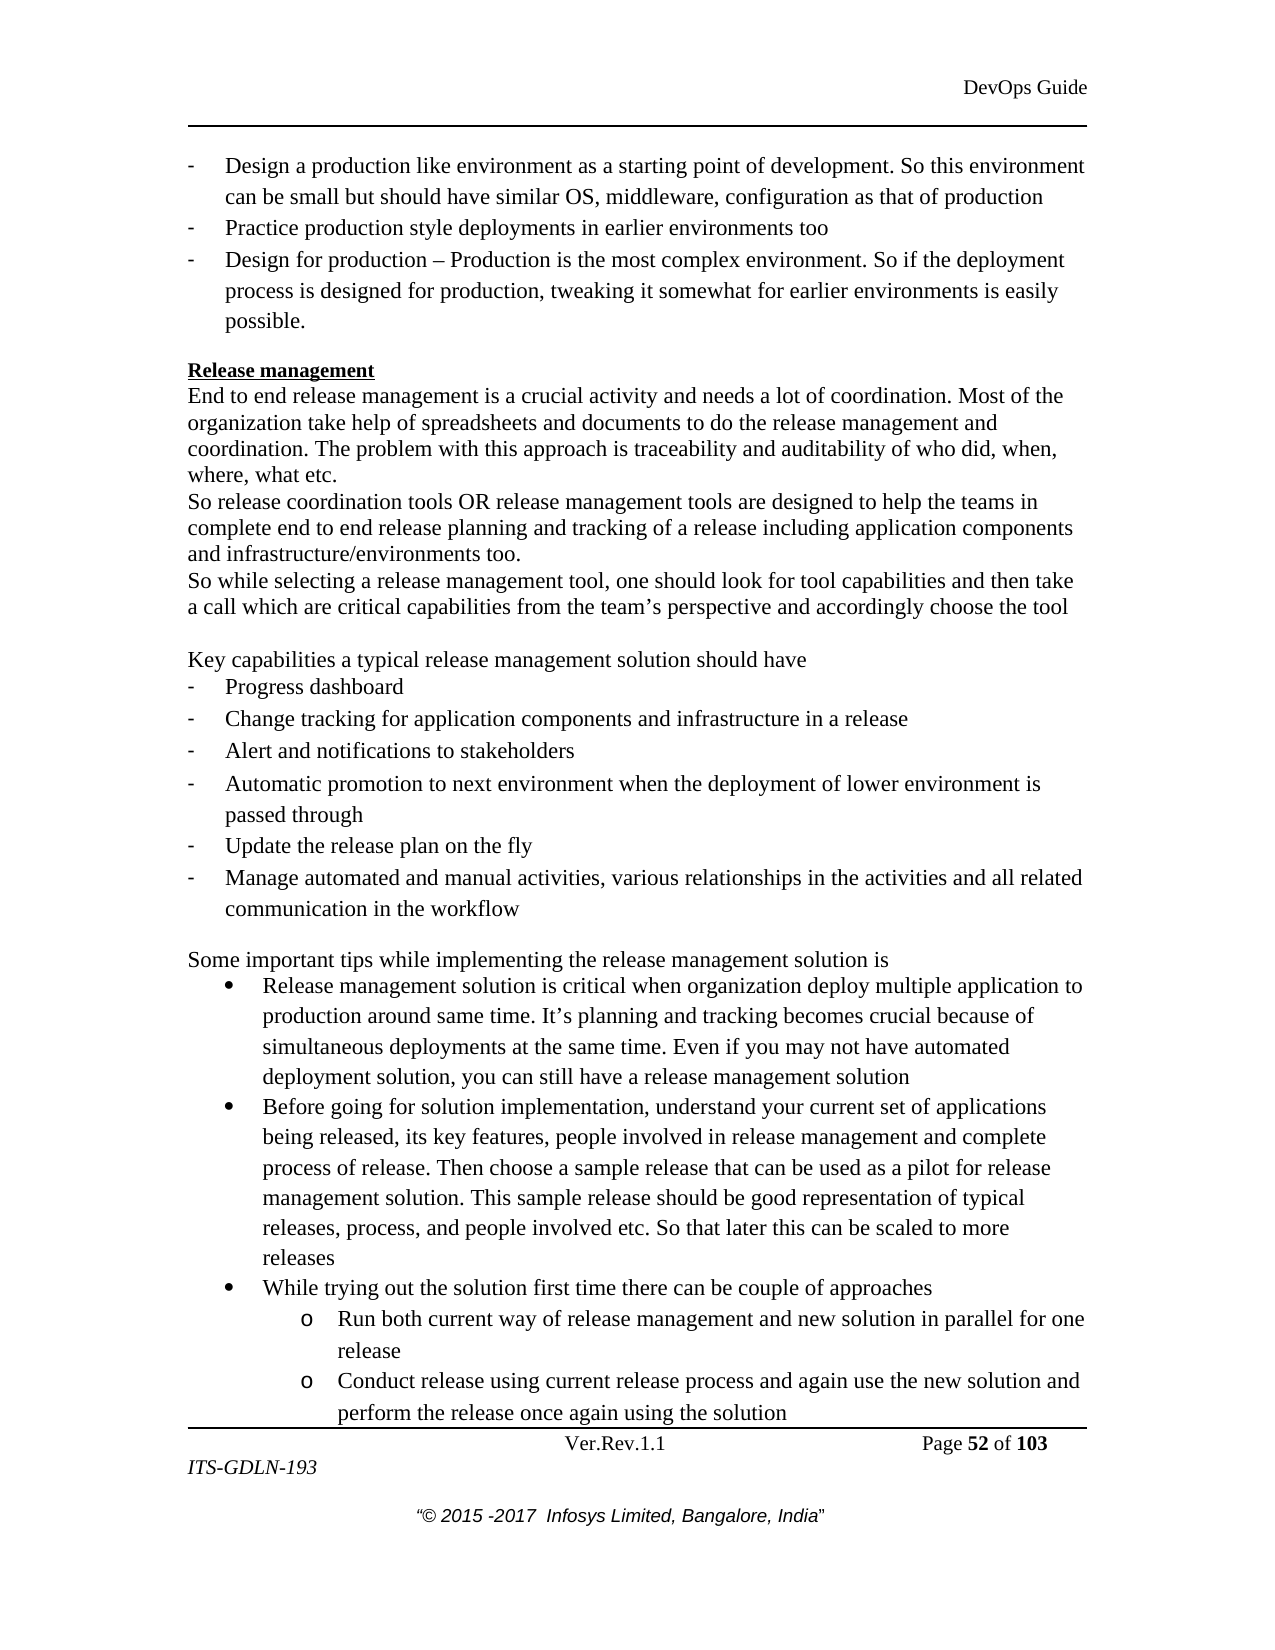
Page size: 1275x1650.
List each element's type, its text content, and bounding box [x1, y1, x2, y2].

list Run both current way of release management and new solution in parallel for one release [300, 1304, 1087, 1363]
list Before going for solution implementation, understand your current set of applications being released, its key features, people involved in release management and complete process of release. Then choose a sample release that can be used as a pilot for release management solution. This sample release should be good representation of typical releases, process, and people involved etc. So that later this can be scaled to more releases [225, 1093, 1087, 1271]
list Progress dashboard [187, 672, 1087, 700]
text Key capabilities a typical release management solution should have [187, 646, 1087, 672]
list Design a production like environment as a starting point of development. So this environment can be small but should have similar OS, middleware, configuration as that of production [187, 151, 1087, 209]
list Practice production style deployments in earlier environments too [187, 213, 1087, 241]
text So release coordination tools OR release management tools are designed to help the teams in complete end to end release planning and tracking of a release including application components and infrastructure/environments too. [187, 488, 1087, 567]
list Change tracking for application components and infrastructure in a release [187, 704, 1087, 732]
list Release management solution is critical when organization deploy multiple application to production around same time. It’s planning and tracking becomes crucial because of simultaneous deployments at the same time. Even if you may not have automated deployment solution, you can still have a release management solution [225, 972, 1087, 1089]
text Release management [187, 358, 1087, 382]
text Some important tips while implementing the release management solution is [187, 946, 1087, 972]
list Automatic promotion to next environment when the deployment of lower environment is passed through [187, 769, 1087, 827]
list Update the release plan on the fly [187, 831, 1087, 859]
list Design for production – Production is the most complex environment. So if the deployment process is designed for production, tweaking it somewhat for earlier environments is easily possible. [187, 245, 1087, 333]
list Manage automated and manual activities, various relationships in the activities and all related communication in the workflow [187, 863, 1087, 921]
list Conduct release using current release process and again use the new solution and perform the release once again using the solution [300, 1367, 1087, 1425]
list While trying out the solution first time there can be couple of approaches [225, 1274, 1087, 1301]
list Alert and notifications to stakeholders [187, 737, 1087, 764]
text End to end release management is a crucial activity and needs a lot of coordination. Most of the organization take help of spreadsheets and documents to do the release management and coordination. The problem with this approach is traceability and auditability of who did, when, where, what etc. [187, 382, 1087, 488]
text So while selecting a release management tool, one should look for tool capabilities and then take a call which are critical capabilities from the team’s perspective and accordingly choose the tool [187, 567, 1087, 619]
